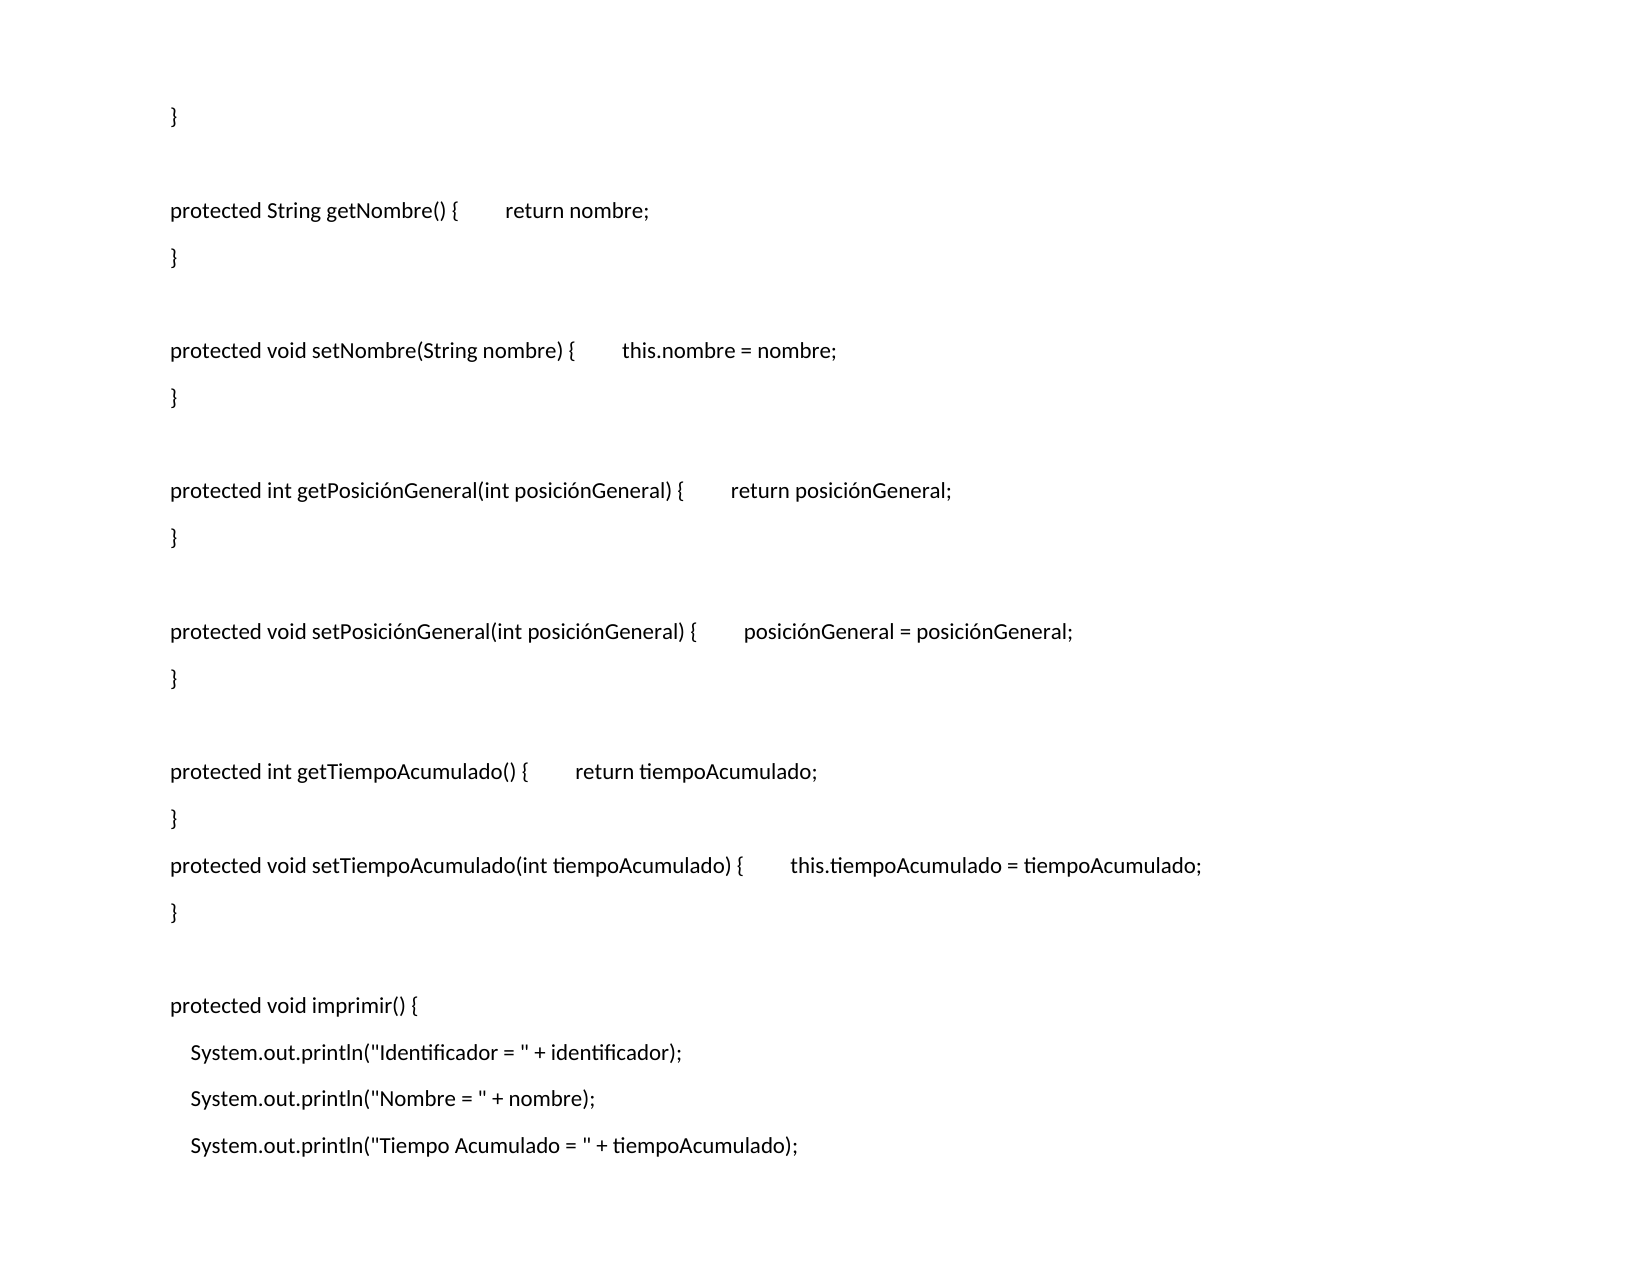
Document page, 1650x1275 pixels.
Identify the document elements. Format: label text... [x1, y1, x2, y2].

text protected int getTiempoAcumulado() { return tiempoAcumulado; [149, 757, 912, 785]
text } [149, 243, 1262, 271]
text } [149, 898, 1262, 926]
text } [149, 102, 1262, 130]
text } [149, 664, 1262, 692]
text } [149, 804, 1262, 832]
text } [149, 383, 1262, 411]
text System.out.println("Nombre = " + nombre); [149, 1084, 1262, 1113]
text protected void setTiempoAcumulado(int tiempoAcumulado) { this.tiempoAcumulado = tiempoAcumulado; [149, 851, 1262, 879]
text System.out.println("Tiempo Acumulado = " + tiempoAcumulado); [149, 1131, 1262, 1159]
text protected void imprimir() { [149, 991, 1262, 1019]
text protected String getNombre() { return nombre; [149, 196, 842, 224]
text } [149, 523, 1262, 551]
text System.out.println("Identificador = " + identificador); [149, 1038, 1262, 1066]
text protected void setNombre(String nombre) { this.nombre = nombre; [149, 337, 1014, 364]
text protected int getPosiciónGeneral(int posiciónGeneral) { return posiciónGeneral; [149, 476, 1069, 504]
text protected void setPosiciónGeneral(int posiciónGeneral) { posiciónGeneral = posiciónGeneral; [149, 617, 1173, 645]
